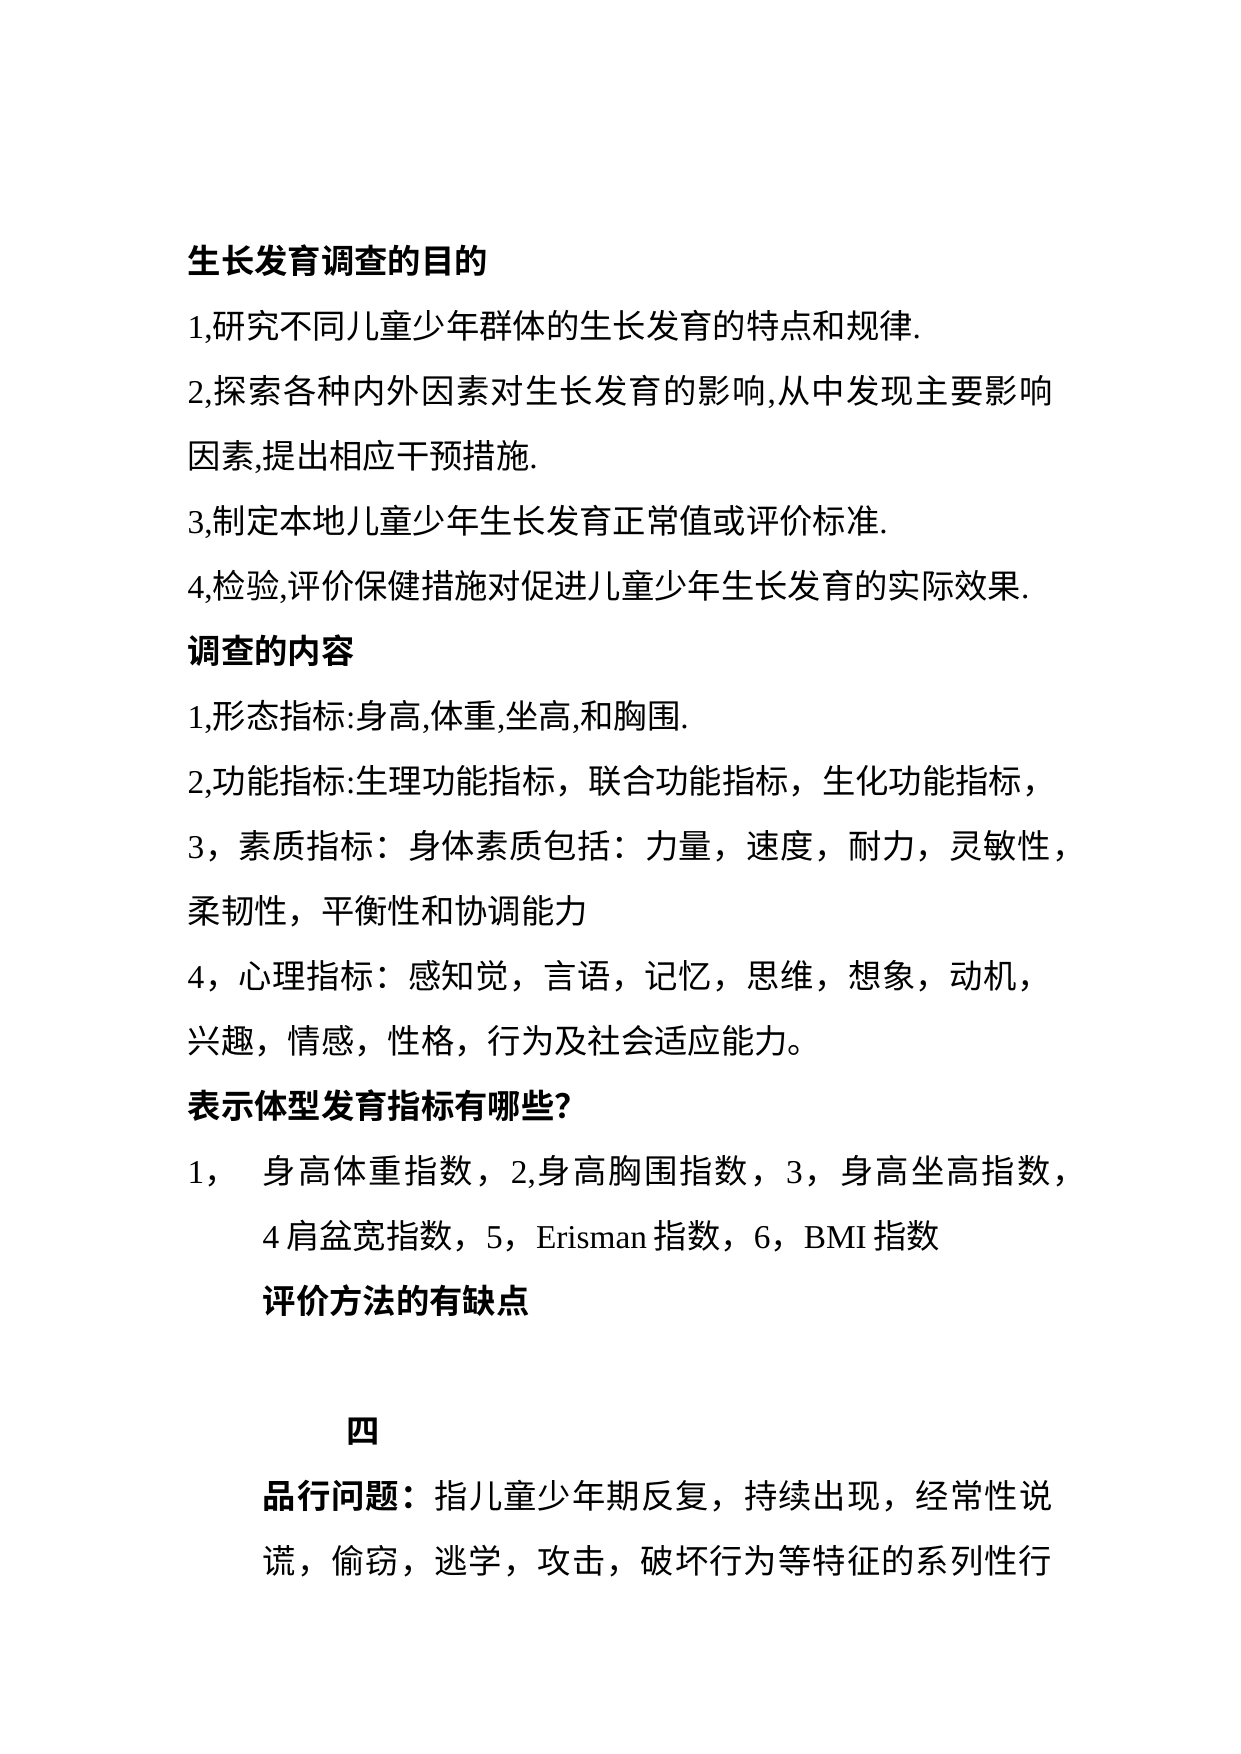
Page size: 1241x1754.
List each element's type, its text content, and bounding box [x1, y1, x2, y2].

text 2,功能指标:生理功能指标，联合功能指标，生化功能指标， [187, 747, 1053, 812]
text 4，心理指标：感知觉，言语，记忆，思维，想象，动机，兴趣，情感，性格，行为及社会适应能力。 [187, 942, 1053, 1072]
list 身高体重指数，2,身高胸围指数，3，身高坐高指数，4肩盆宽指数，5，Erisman指数，6，BMI指数 [187, 1137, 1053, 1267]
list 评价方法的有缺点 [262, 1267, 1053, 1332]
text 调查的内容 [187, 617, 1053, 682]
text 表示体型发育指标有哪些？ [187, 1072, 1053, 1137]
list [262, 1462, 1053, 1592]
text 1,研究不同儿童少年群体的生长发育的特点和规律. [187, 292, 1053, 357]
text 3，素质指标：身体素质包括：力量，速度，耐力，灵敏性，柔韧性，平衡性和协调能力 [187, 812, 1053, 942]
text 3,制定本地儿童少年生长发育正常值或评价标准. [187, 487, 1053, 552]
text 1,形态指标:身高,体重,坐高,和胸围. [187, 682, 1053, 747]
list 四 [262, 1397, 1053, 1462]
text 4,检验,评价保健措施对促进儿童少年生长发育的实际效果. [187, 552, 1053, 617]
text 生长发育调查的目的 [187, 227, 1053, 292]
text 2,探索各种内外因素对生长发育的影响,从中发现主要影响因素,提出相应干预措施. [187, 357, 1053, 487]
